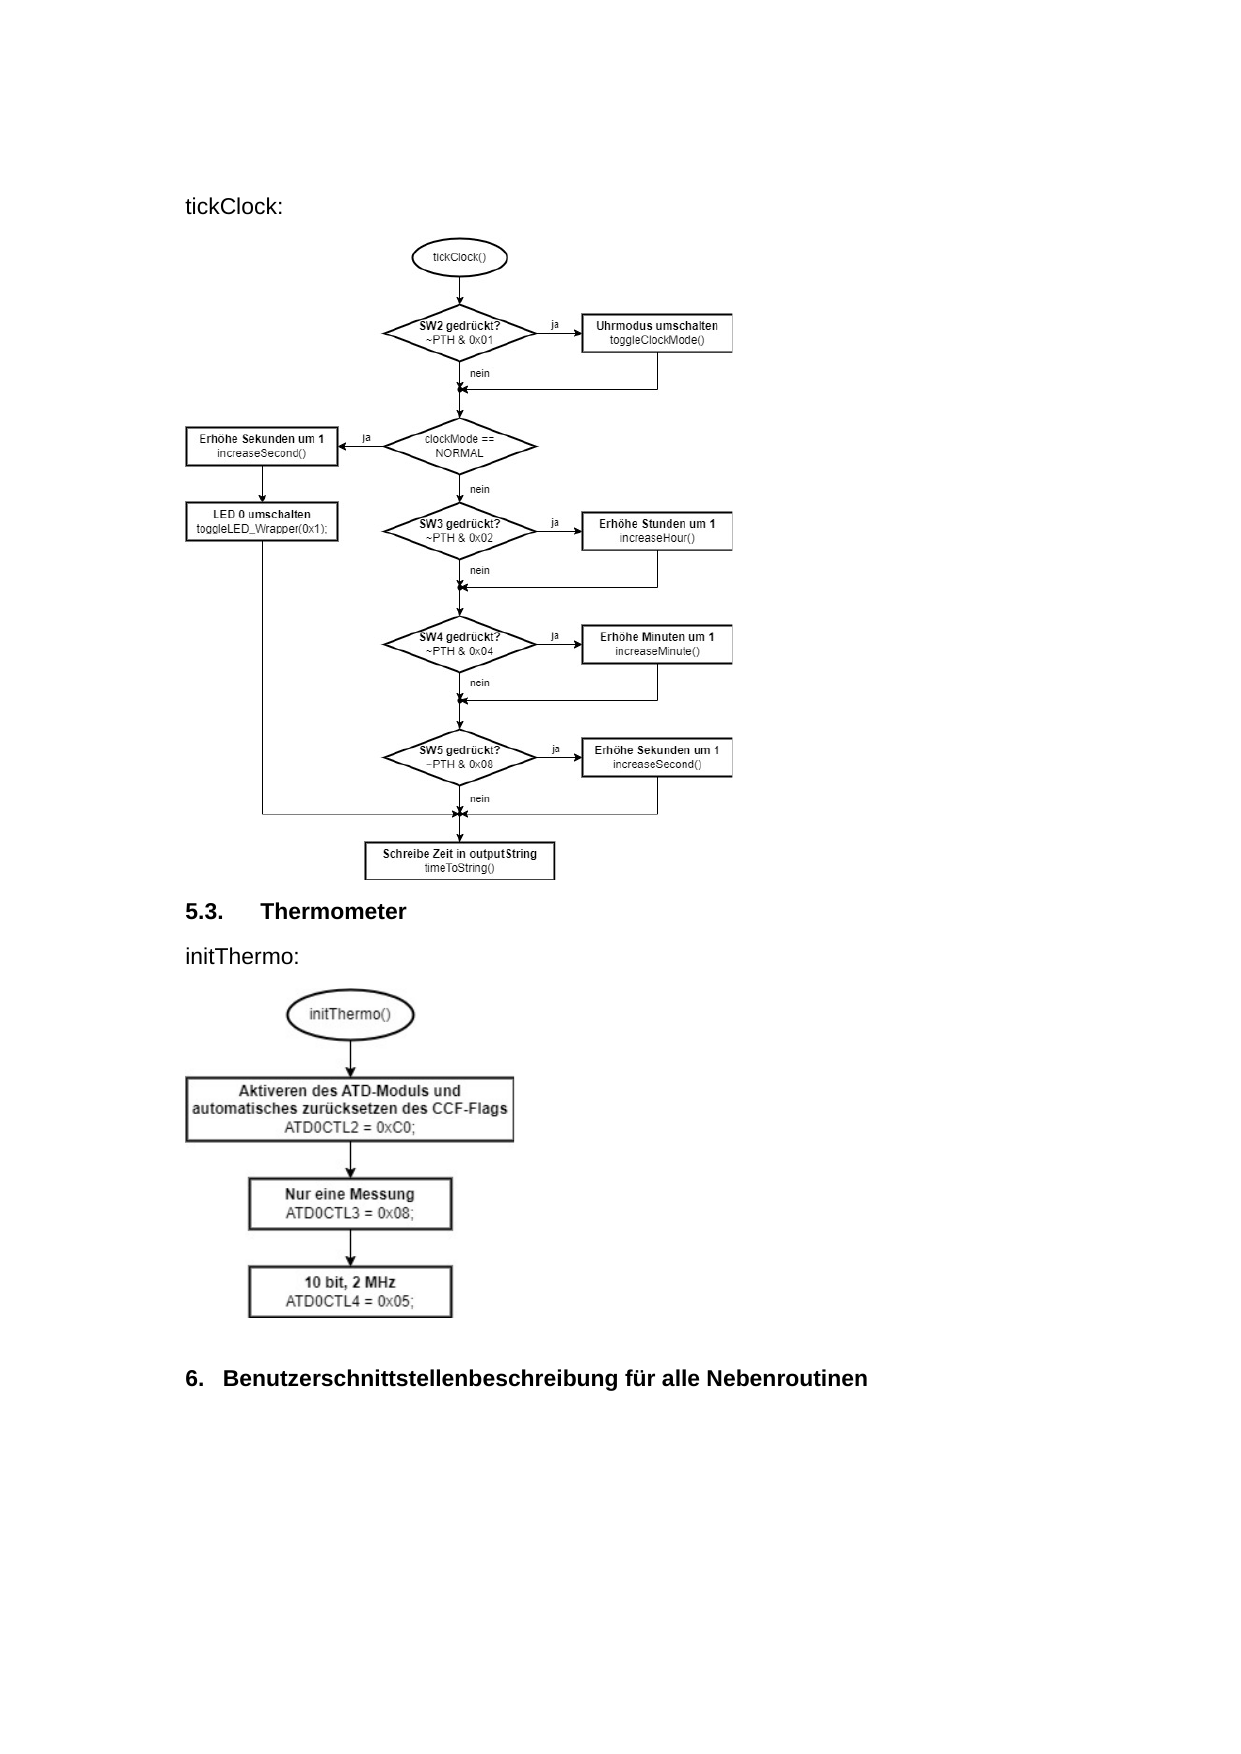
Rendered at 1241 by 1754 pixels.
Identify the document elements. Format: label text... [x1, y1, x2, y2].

list Benutzerschnittstellenbeschreibung für alle Nebenroutinen [185, 1364, 1093, 1391]
picture [185, 237, 733, 880]
text initThermo: [185, 943, 1093, 969]
text tickClock: [185, 193, 1093, 219]
list Thermometer [185, 898, 1093, 924]
picture [185, 988, 515, 1318]
